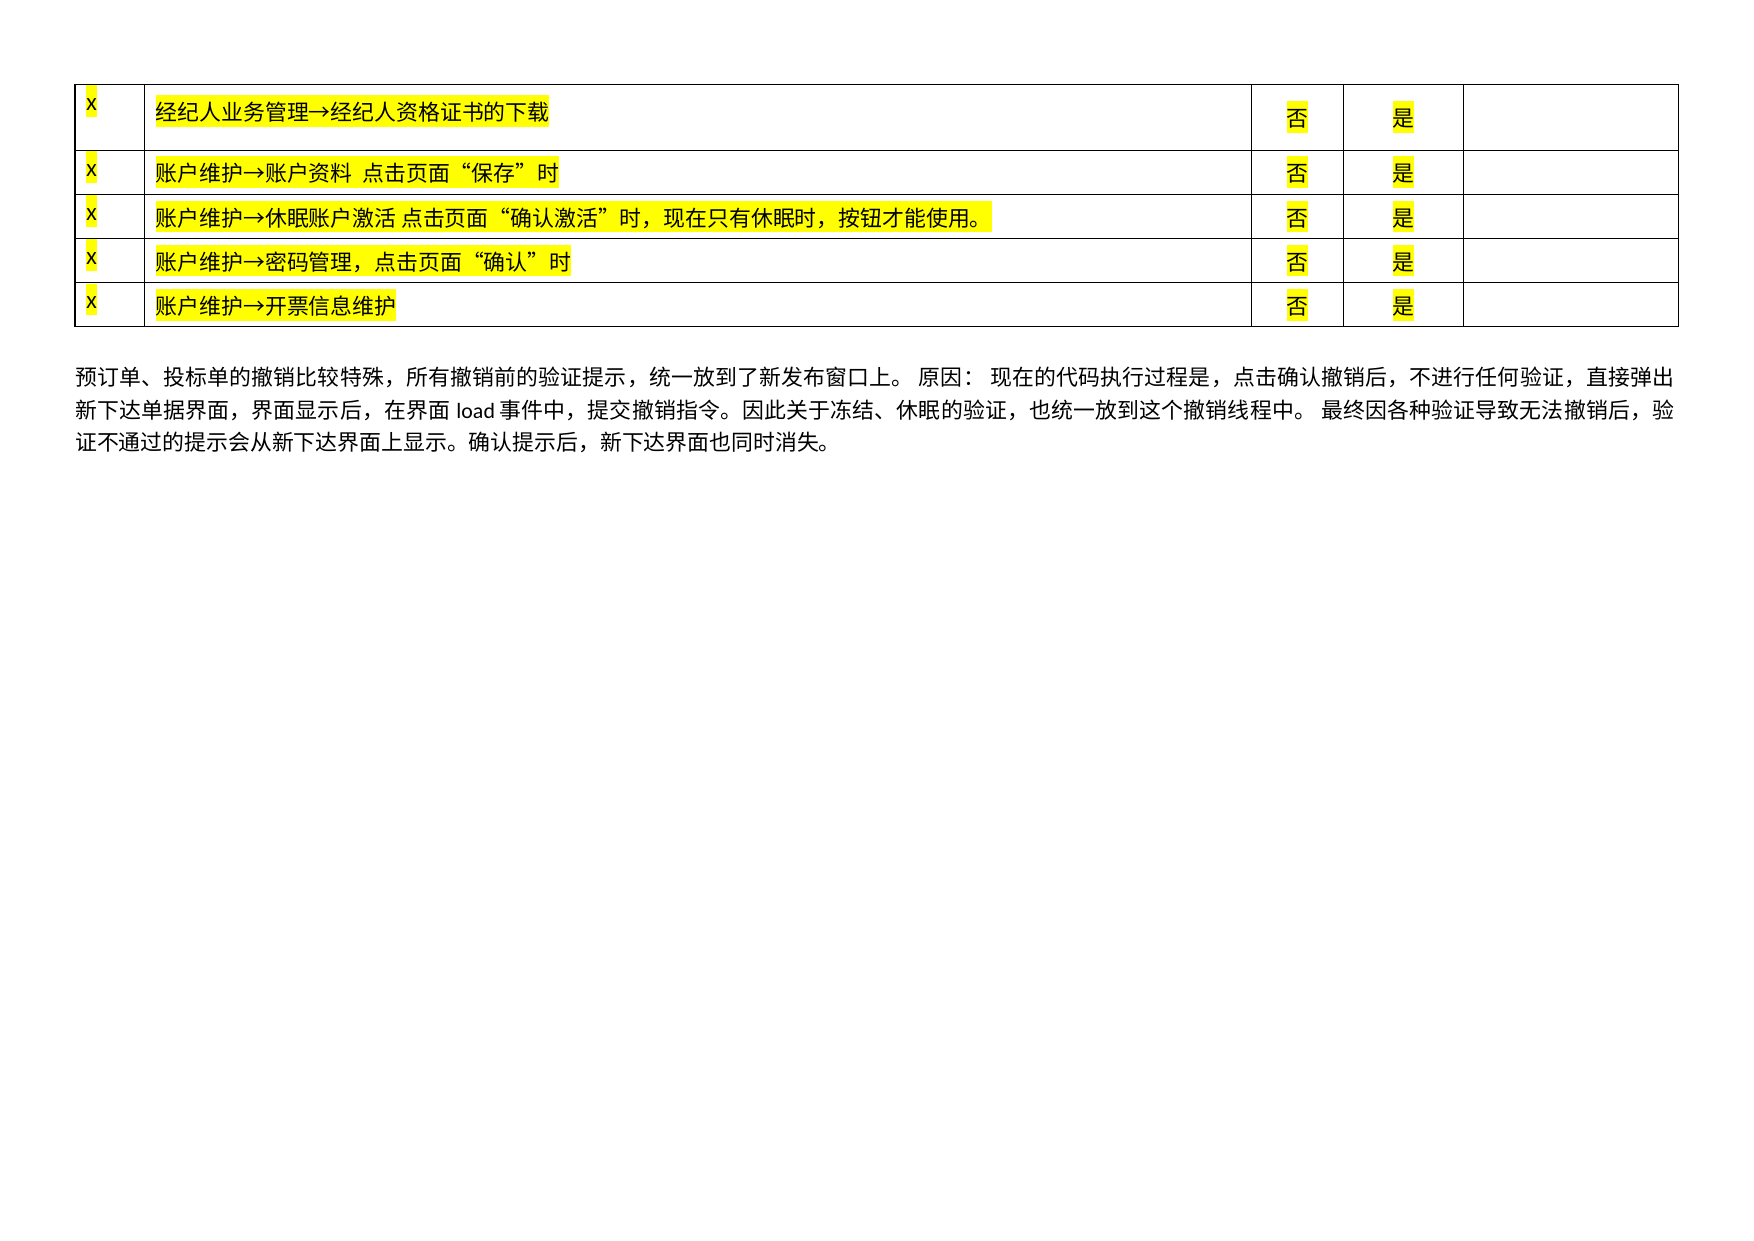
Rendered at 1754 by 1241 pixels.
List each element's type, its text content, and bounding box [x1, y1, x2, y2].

table_cell [1464, 283, 1678, 326]
table_cell 是 [1344, 239, 1463, 282]
table_cell 否 [1252, 151, 1343, 194]
table_cell 是 [1344, 151, 1463, 194]
table_cell x [76, 151, 144, 194]
table_cell [1464, 85, 1678, 149]
table_cell 否 [1252, 195, 1343, 238]
table_cell x [76, 85, 144, 149]
table_cell 是 [1344, 283, 1463, 326]
table_cell 是 [1344, 195, 1463, 238]
table_cell [1464, 151, 1678, 194]
table_cell 账户维护→密码管理，点击页面“确认”时 [145, 239, 1251, 282]
table_cell 账户维护→开票信息维护 [145, 283, 1251, 326]
table_cell 账户维护→休眠账户激活 点击页面“确认激活”时，现在只有休眠时，按钮才能使用。 [145, 195, 1251, 238]
table_cell 账户维护→账户资料 点击页面“保存”时 [145, 151, 1251, 194]
table_cell 否 [1252, 283, 1343, 326]
text 预订单、投标单的撤销比较特殊，所有撤销前的验证提示，统一放到了新发布窗口上。 原因： 现在的代码执行过程是，点击确认撤销后，不进行任何验证，直接弹出新下达单据界面，界面显示后，在界面load事件中，提交撤销指令。因此关于冻结、休眠的验证，也统一放到这个撤销线程中。 最终因各种验证导致无法撤销后，验证不通过的提示会从新下达界面上显示。确认提示后，新下达界面也同时消失。 [75, 360, 1679, 457]
table_cell 是 [1344, 85, 1463, 149]
table_cell 否 [1252, 85, 1343, 149]
table_cell x [76, 239, 144, 282]
table_cell 否 [1252, 239, 1343, 282]
table_cell 经纪人业务管理→经纪人资格证书的下载 [145, 85, 1251, 149]
table_cell x [76, 283, 144, 326]
table_cell [1464, 195, 1678, 238]
table_cell [1464, 239, 1678, 282]
table_cell x [76, 195, 144, 238]
